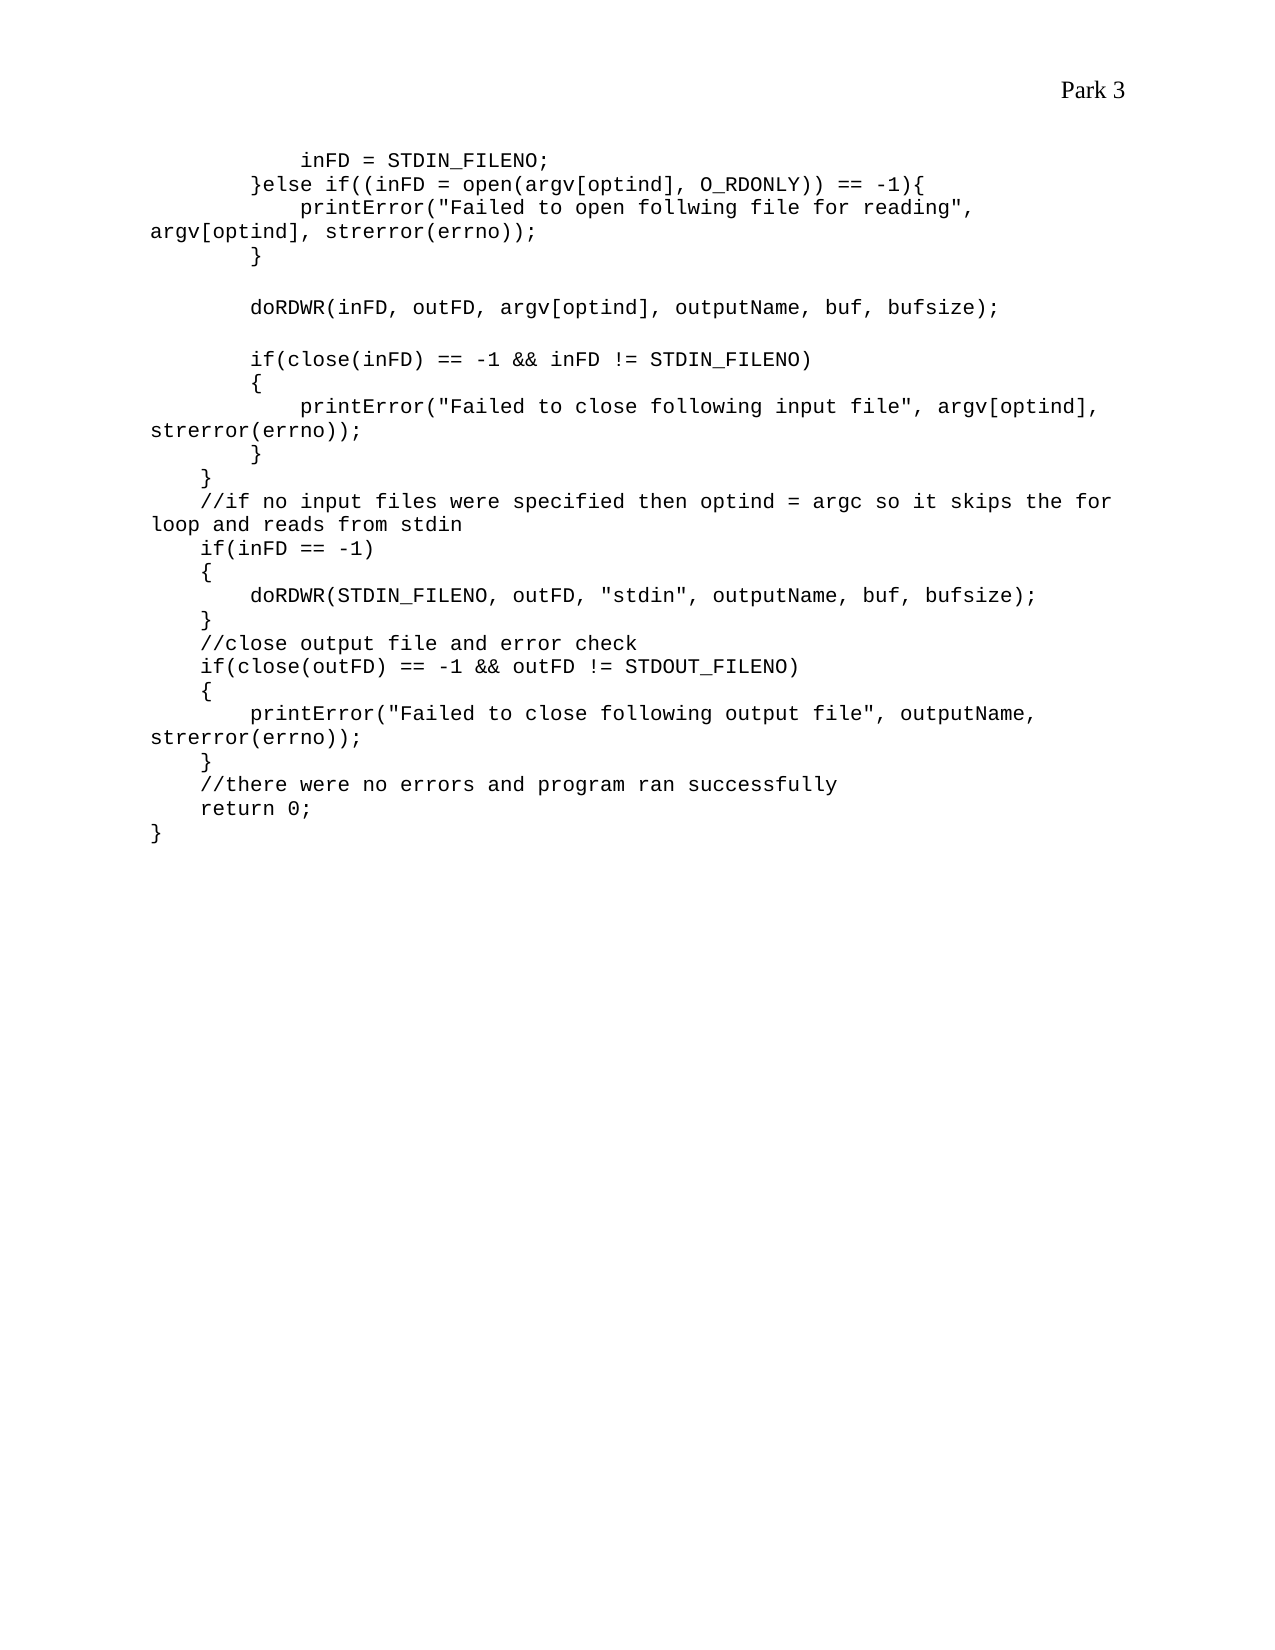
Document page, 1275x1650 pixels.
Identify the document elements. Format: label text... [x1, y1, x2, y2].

text { [150, 372, 1125, 396]
text }else if((inFD = open(argv[optind], O_RDONLY)) == -1){ [150, 174, 1125, 197]
text printError("Failed to close following input file", argv[optind], strerror(errno)); [150, 396, 1125, 443]
text } [150, 443, 1125, 467]
text } [150, 244, 1125, 268]
text printError("Failed to open follwing file for reading", argv[optind], strerror(errno)); [150, 197, 1125, 244]
text if(close(outFD) == -1 && outFD != STDOUT_FILENO) [150, 656, 1125, 680]
text //close output file and error check [150, 632, 1125, 656]
text //there were no errors and program ran successfully [150, 774, 1125, 798]
text if(inFD == -1) [150, 538, 1125, 562]
text doRDWR(inFD, outFD, argv[optind], outputName, buf, bufsize); [150, 297, 1125, 320]
text { [150, 562, 1125, 585]
text inFD = STDIN_FILENO; [150, 150, 1125, 174]
text { [150, 680, 1125, 703]
text //if no input files were specified then optind = argc so it skips the for loop and reads from stdin [150, 491, 1125, 538]
text return 0; [150, 798, 1125, 822]
text printError("Failed to close following output file", outputName, strerror(errno)); [150, 703, 1125, 751]
text } [150, 609, 1125, 632]
text } [150, 822, 1125, 845]
text if(close(inFD) == -1 && inFD != STDIN_FILENO) [150, 349, 1125, 372]
text } [150, 467, 1125, 491]
text } [150, 751, 1125, 774]
text doRDWR(STDIN_FILENO, outFD, "stdin", outputName, buf, bufsize); [150, 585, 1125, 609]
